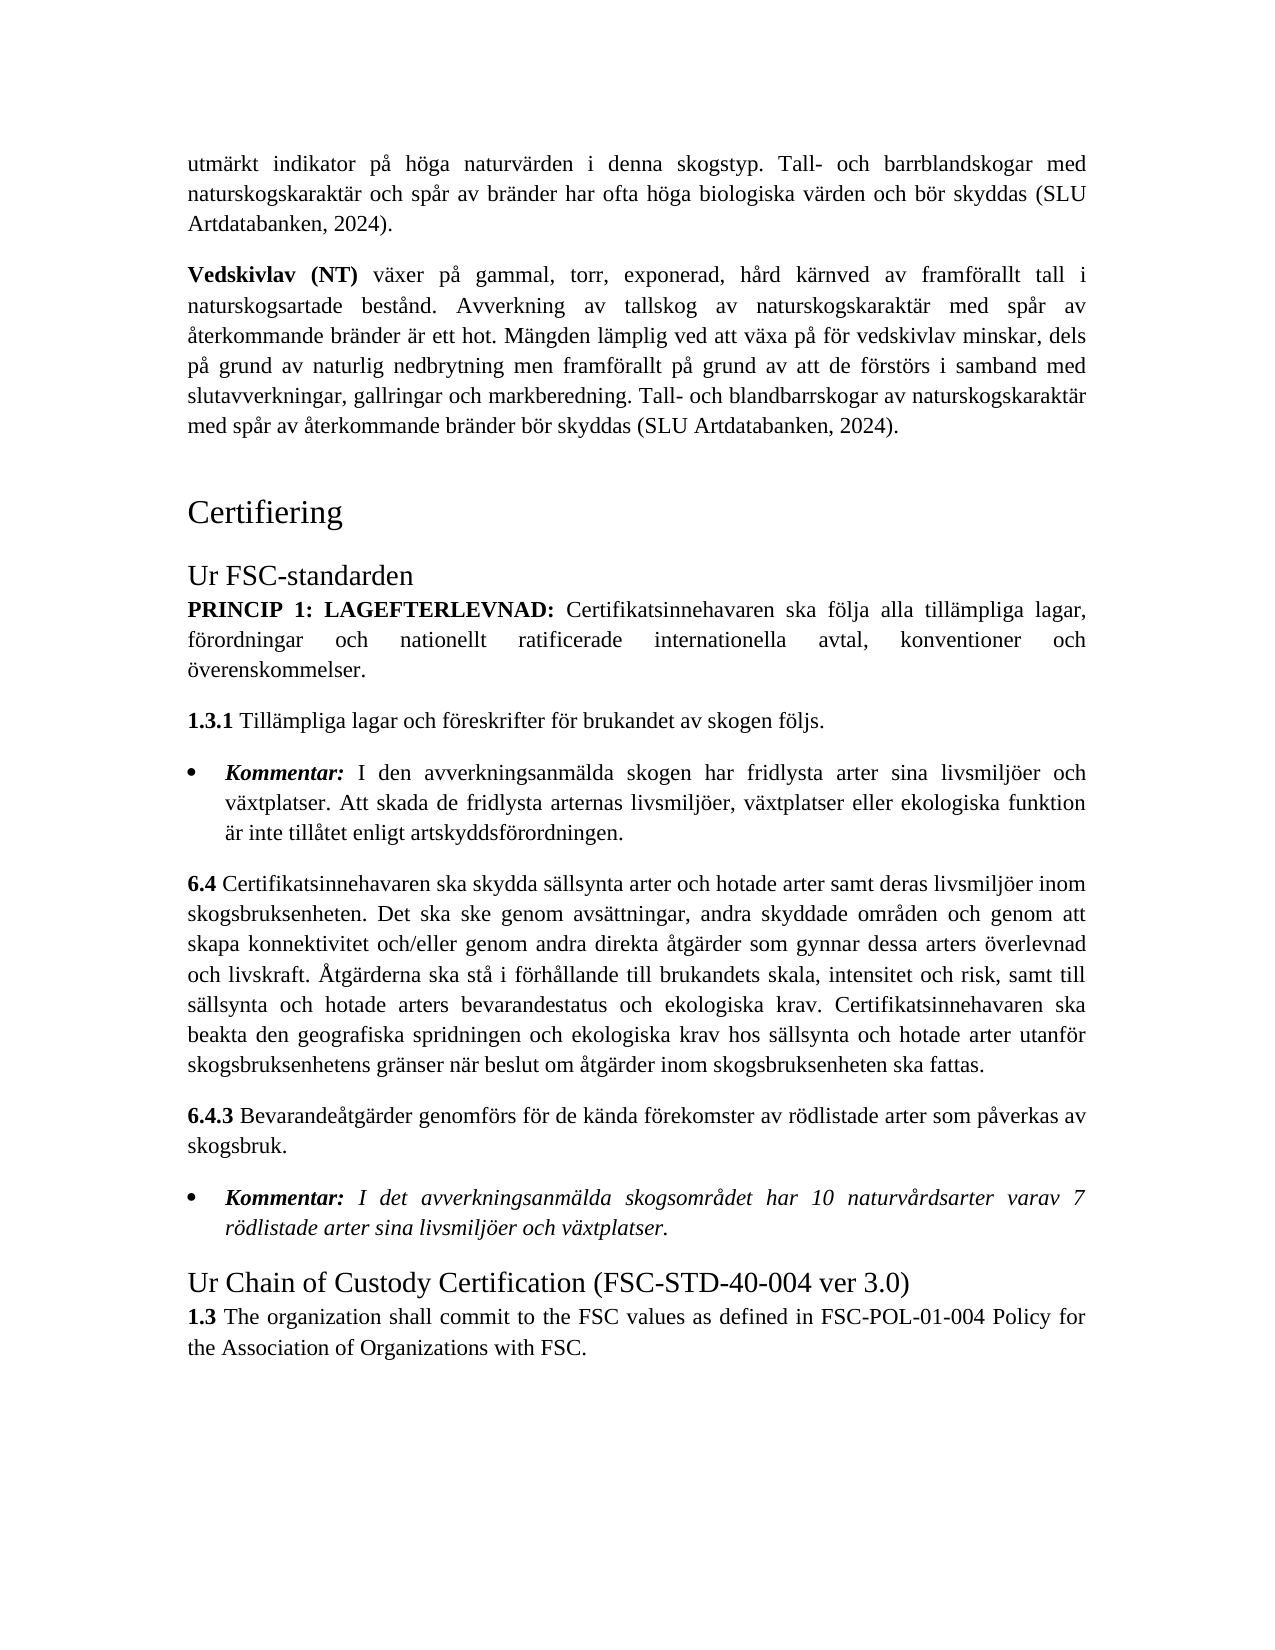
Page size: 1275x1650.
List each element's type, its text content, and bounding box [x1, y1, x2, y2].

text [187, 150, 1087, 237]
text 6.4.3 Bevarandeåtgärder genomförs för de kända förekomster av rödlistade arter som påverkas av skogsbruk. [187, 1102, 1087, 1159]
subtitle Ur FSC-standarden [187, 558, 1087, 591]
subtitle Certifiering [187, 493, 1087, 531]
text 1.3 The organization shall commit to the FSC values as defined in FSC-POL-01-004 Policy for the Association of Organizations with FSC. [187, 1303, 1087, 1360]
text PRINCIP 1: LAGEFTERLEVNAD: Certifikatsinnehavaren ska följa alla tillämpliga lagar, förordningar och nationellt ratificerade internationella avtal, konventioner och överenskommelser. [187, 596, 1087, 683]
list Kommentar: I den avverkningsanmälda skogen har fridlysta arter sina livsmiljöer och växtplatser. Att skada de fridlysta arternas livsmiljöer, växtplatser eller ekologiska funktion är inte tillåtet enligt artskyddsförordningen. [187, 759, 1087, 845]
text 1.3.1 Tillämpliga lagar och föreskrifter för brukandet av skogen följs. [187, 708, 1087, 734]
subtitle Ur Chain of Custody Certification (FSC-STD-40-004 ver 3.0) [187, 1265, 1087, 1298]
text 6.4 Certifikatsinnehavaren ska skydda sällsynta arter och hotade arter samt deras livsmiljöer inom skogsbruksenheten. Det ska ske genom avsättningar, andra skyddade områden och genom att skapa konnektivitet och/eller genom andra direkta åtgärder som gynnar dessa arters överlevnad och livskraft. Åtgärderna ska stå i förhållande till brukandets skala, intensitet och risk, samt till sällsynta och hotade arters bevarandestatus och ekologiska krav. Certifikatsinnehavaren ska beakta den geografiska spridningen och ekologiska krav hos sällsynta och hotade arter utanför skogsbruksenhetens gränser när beslut om åtgärder inom skogsbruksenheten ska fattas. [187, 870, 1087, 1078]
list Kommentar: I det avverkningsanmälda skogsområdet har 10 naturvårdsarter varav 7 rödlistade arter sina livsmiljöer och växtplatser. [187, 1184, 1087, 1240]
text Vedskivlav (NT) växer på gammal, torr, exponerad, hård kärnved av framförallt tall i naturskogsartade bestånd. Avverkning av tallskog av naturskogskaraktär med spår av återkommande bränder är ett hot. Mängden lämplig ved att växa på för vedskivlav minskar, dels på grund av naturlig nedbrytning men framförallt på grund av att de förstörs i samband med slutavverkningar, gallringar och markberedning. Tall- och blandbarrskogar av naturskogskaraktär med spår av återkommande bränder bör skyddas (SLU Artdatabanken, 2024). [187, 261, 1087, 439]
